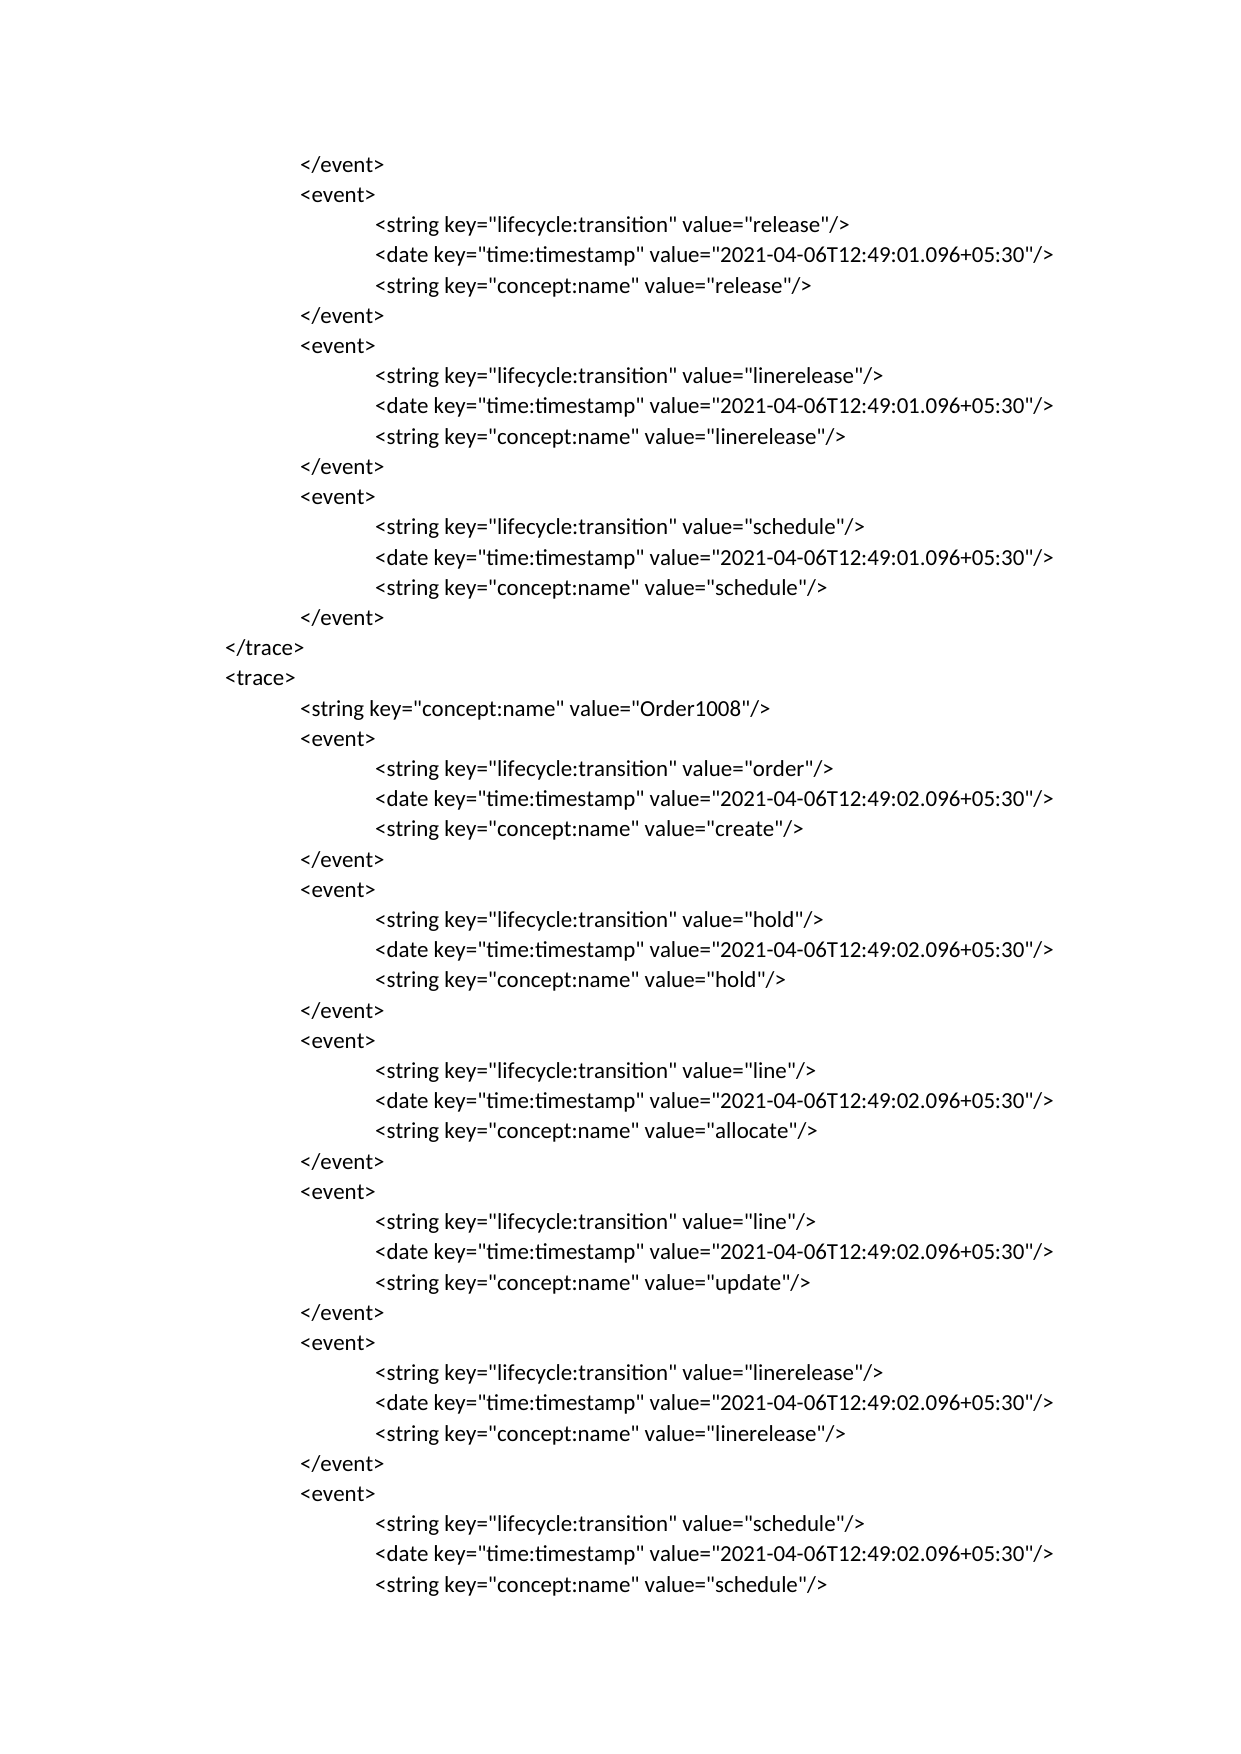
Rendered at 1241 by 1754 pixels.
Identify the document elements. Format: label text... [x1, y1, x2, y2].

text <string key="concept:name" value="linerelease"/> [150, 422, 1090, 450]
text </event> [150, 996, 1090, 1024]
text </event> [150, 1298, 1090, 1326]
text <date key="time:timestamp" value="2021-04-06T12:49:01.096+05:30"/> [150, 543, 1090, 571]
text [150, 241, 1090, 269]
text <event> [150, 1479, 1090, 1507]
text <string key="lifecycle:transition" value="linerelease"/> [150, 361, 1090, 389]
text <string key="lifecycle:transition" value="line"/> [150, 1056, 1090, 1084]
text </event> [150, 1449, 1090, 1477]
text </event> [150, 845, 1090, 873]
text <string key="lifecycle:transition" value="hold"/> [150, 905, 1090, 933]
text </event> [150, 301, 1090, 329]
text <date key="time:timestamp" value="2021-04-06T12:49:01.096+05:30"/> [150, 392, 1090, 420]
text <event> [150, 1328, 1090, 1356]
text <event> [150, 331, 1090, 359]
text <date key="time:timestamp" value="2021-04-06T12:49:02.096+05:30"/> [150, 1388, 1090, 1417]
text <trace> [150, 663, 1090, 692]
text <event> [150, 1177, 1090, 1205]
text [150, 1539, 1090, 1568]
text <date key="time:timestamp" value="2021-04-06T12:49:02.096+05:30"/> [150, 1086, 1090, 1114]
text <date key="time:timestamp" value="2021-04-06T12:49:02.096+05:30"/> [150, 784, 1090, 812]
text <date key="time:timestamp" value="2021-04-06T12:49:02.096+05:30"/> [150, 935, 1090, 963]
text <date key="time:timestamp" value="2021-04-06T12:49:02.096+05:30"/> [150, 1237, 1090, 1266]
text <string key="concept:name" value="schedule"/> [150, 573, 1090, 601]
text </event> [150, 452, 1090, 480]
text </event> [150, 1147, 1090, 1175]
text <string key="concept:name" value="allocate"/> [150, 1117, 1090, 1145]
text <string key="lifecycle:transition" value="release"/> [150, 210, 1090, 238]
text <string key="lifecycle:transition" value="order"/> [150, 754, 1090, 782]
text <string key="lifecycle:transition" value="line"/> [150, 1207, 1090, 1235]
text <event> [150, 482, 1090, 510]
text <string key="concept:name" value="schedule"/> [150, 1570, 1090, 1598]
text </trace> [150, 633, 1090, 661]
text <string key="concept:name" value="Order1008"/> [150, 694, 1090, 722]
text <string key="lifecycle:transition" value="linerelease"/> [150, 1358, 1090, 1386]
text </event> [150, 603, 1090, 631]
text </event> [150, 150, 1090, 178]
text <event> [150, 875, 1090, 903]
text <string key="concept:name" value="create"/> [150, 814, 1090, 843]
text <event> [150, 180, 1090, 208]
text <string key="concept:name" value="update"/> [150, 1268, 1090, 1296]
text <string key="concept:name" value="linerelease"/> [150, 1419, 1090, 1447]
text <string key="lifecycle:transition" value="schedule"/> [150, 1509, 1090, 1537]
text <event> [150, 1026, 1090, 1054]
text <event> [150, 724, 1090, 752]
text <string key="concept:name" value="release"/> [150, 271, 1090, 299]
text <string key="concept:name" value="hold"/> [150, 966, 1090, 994]
text <string key="lifecycle:transition" value="schedule"/> [150, 512, 1090, 541]
